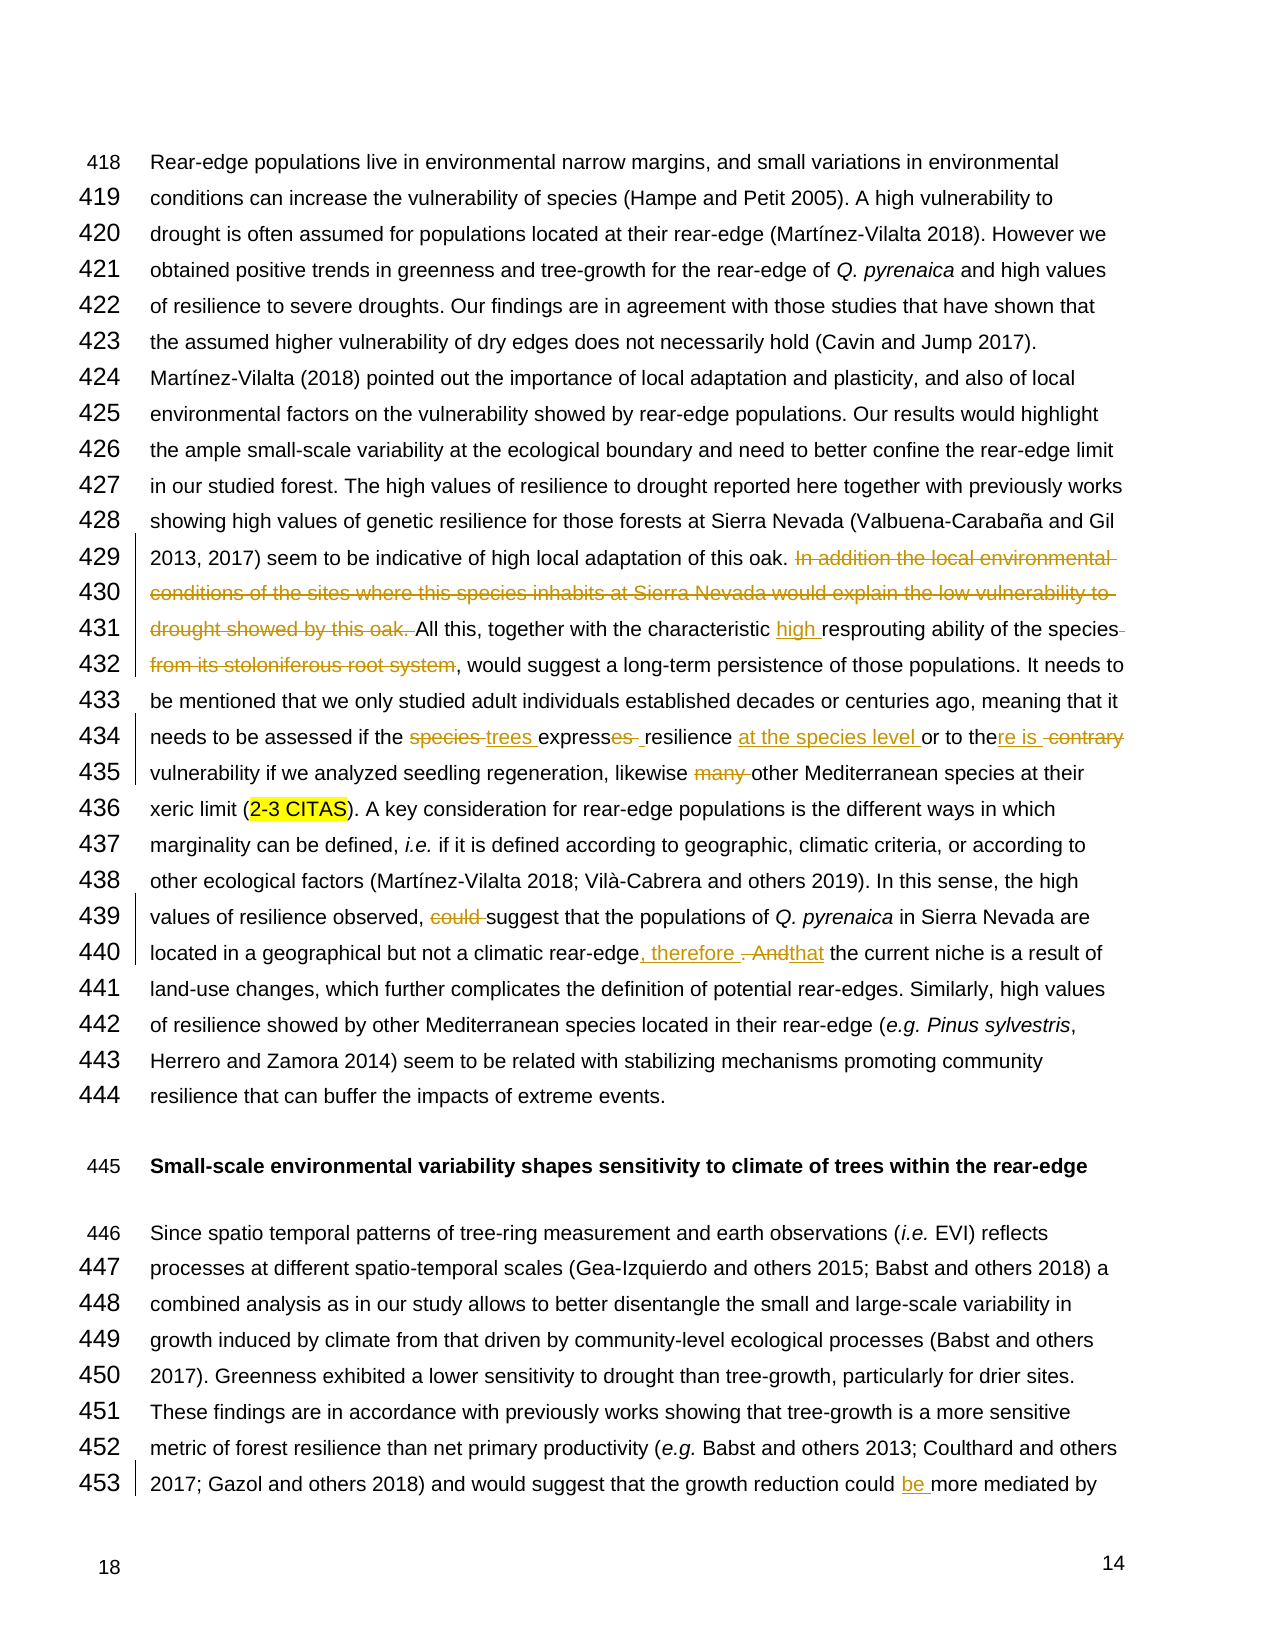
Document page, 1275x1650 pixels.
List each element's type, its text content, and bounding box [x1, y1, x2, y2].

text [150, 1220, 1125, 1496]
subtitle Small-scale environmental variability shapes sensitivity to climate of trees within the rear-edge [150, 1154, 1125, 1178]
text Rear-edge populations live in environmental narrow margins, and small variations in environmental conditions can increase the vulnerability of species (Hampe and Petit 2005). A high vulnerability to drought is often assumed for populations located at their rear-edge (Martínez-Vilalta 2018). However we obtained positive trends in greenness and tree-growth for the rear-edge of Q. pyrenaica and high values of resilience to severe droughts. Our findings are in agreement with those studies that have shown that the assumed higher vulnerability of dry edges does not necessarily hold (Cavin and Jump 2017). Martínez-Vilalta (2018) pointed out the importance of local adaptation and plasticity, and also of local environmental factors on the vulnerability showed by rear-edge populations. Our results would highlight the ample small-scale variability at the ecological boundary and need to better confine the rear-edge limit in our studied forest. The high values of resilience to drought reported here together with previously works showing high values of genetic resilience for those forests at Sierra Nevada (Valbuena-Carabaña and Gil 2013, 2017) seem to be indicative of high local adaptation of this oak. All this, together with the characteristic resprouting ability of the species, would suggest a long-term persistence of those populations. It needs to be mentioned that we only studied adult individuals established decades or centuries ago, meaning that it needs to be assessed if the expressresilience or to thevulnerability if we analyzed seedling regeneration, likewise other Mediterranean species at their xeric limit (2-3 CITAS). A key consideration for rear-edge populations is the different ways in which marginality can be defined, i.e. if it is defined according to geographic, climatic criteria, or according to other ecological factors (Martínez-Vilalta 2018; Vilà-Cabrera and others 2019). In this sense, the high values of resilience observed, suggest that the populations of Q. pyrenaica in Sierra Nevada are located in a geographical but not a climatic rear-edge the current niche is a result of land-use changes, which further complicates the definition of potential rear-edges. Similarly, high values of resilience showed by other Mediterranean species located in their rear-edge (e.g. Pinus sylvestris, Herrero and Zamora 2014) seem to be related with stabilizing mechanisms promoting community resilience that can buffer the impacts of extreme events. [150, 150, 1125, 1108]
